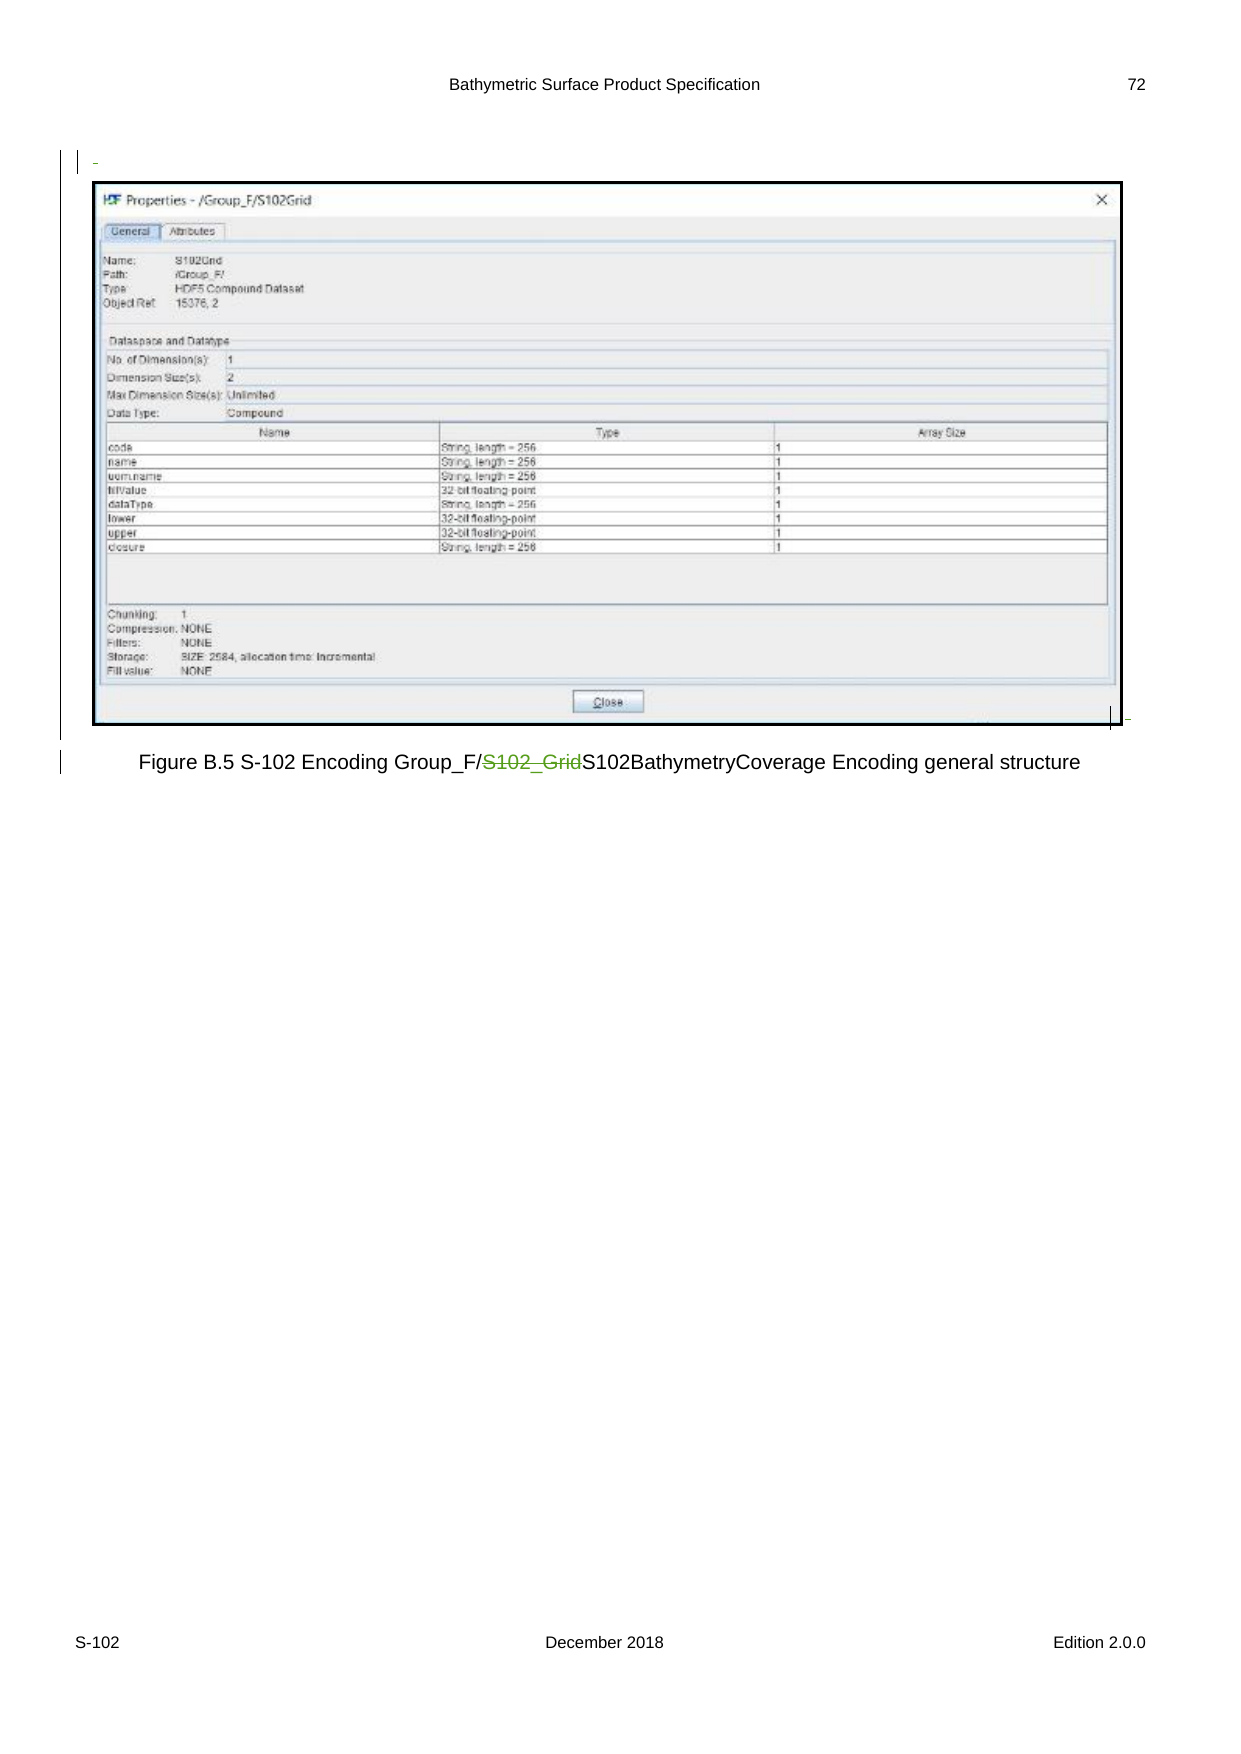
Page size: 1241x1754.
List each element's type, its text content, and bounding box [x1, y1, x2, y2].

text Figure B.5 S-102 Encoding Group_F/S102BathymetryCoverage Encoding general structure [75, 750, 1144, 774]
picture [95, 184, 1120, 723]
